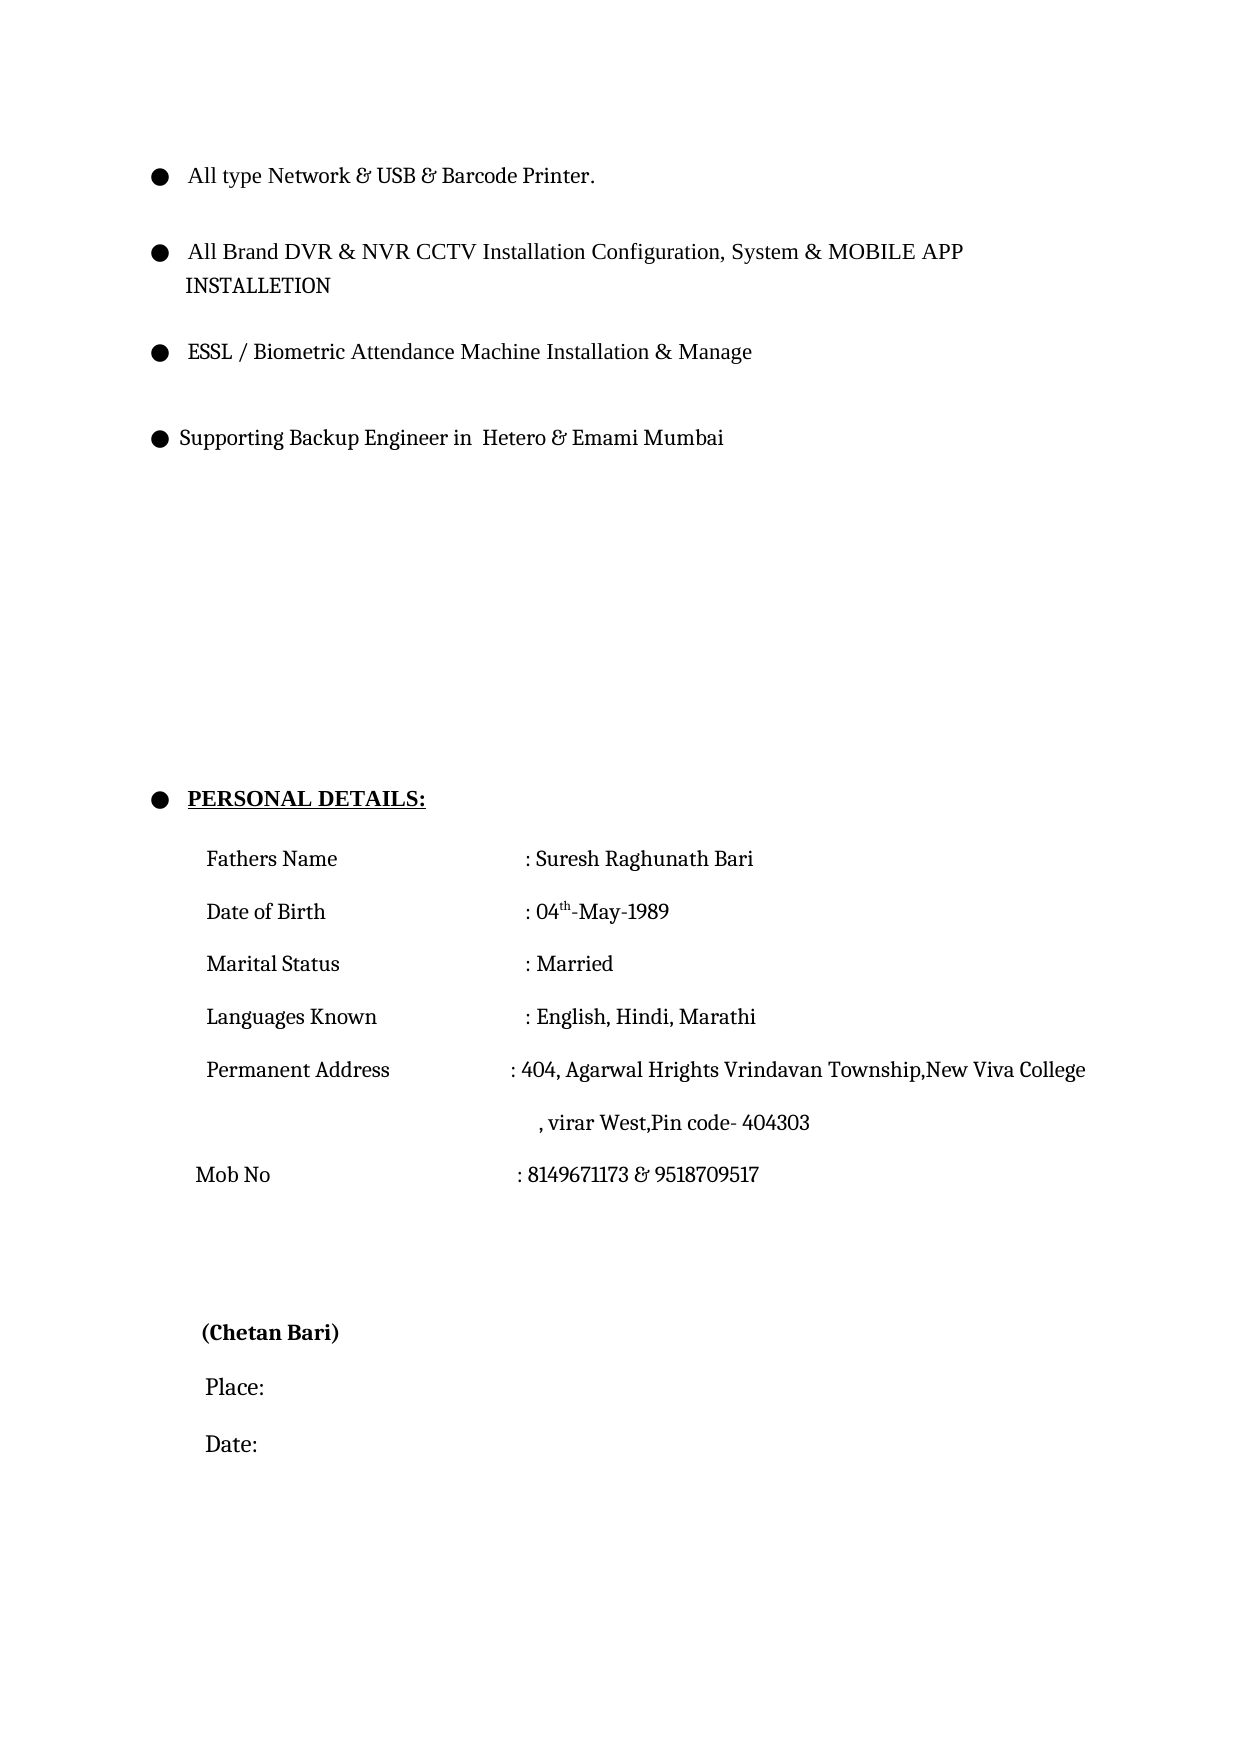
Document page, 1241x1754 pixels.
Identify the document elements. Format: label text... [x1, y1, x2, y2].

text Languages Known : English, Hindi, Marathi [206, 1004, 1090, 1030]
list All Brand DVR & NVR CCTV Installation Configuration, System & MOBILE APP [150, 226, 1090, 273]
text ● Supporting Backup Engineer in Hetero & Emami Mumbai [150, 425, 1090, 451]
text INSTALLETION [150, 273, 1090, 299]
list ESSL / Biometric Attendance Machine Installation & Manage [150, 325, 1090, 372]
text Marital Status : Married [206, 951, 1090, 978]
text Fathers Name : Suresh Raghunath Bari [206, 846, 1090, 872]
text Mob No : 8149671173 & 9518709517 [150, 1162, 1090, 1188]
list PERSONAL DETAILS: [150, 772, 1090, 819]
text Date of Birth : 04th-May-1989 [206, 898, 1090, 925]
text Place: [150, 1373, 1090, 1402]
text Permanent Address : 404, Agarwal Hrights Vrindavan Township,New Viva College , virar West,Pin code- 404303 [206, 1057, 1090, 1136]
list All type Network & USB & Barcode Printer. [150, 150, 1090, 197]
text (Chetan Bari) [150, 1320, 1090, 1347]
text Date: [150, 1430, 1090, 1459]
